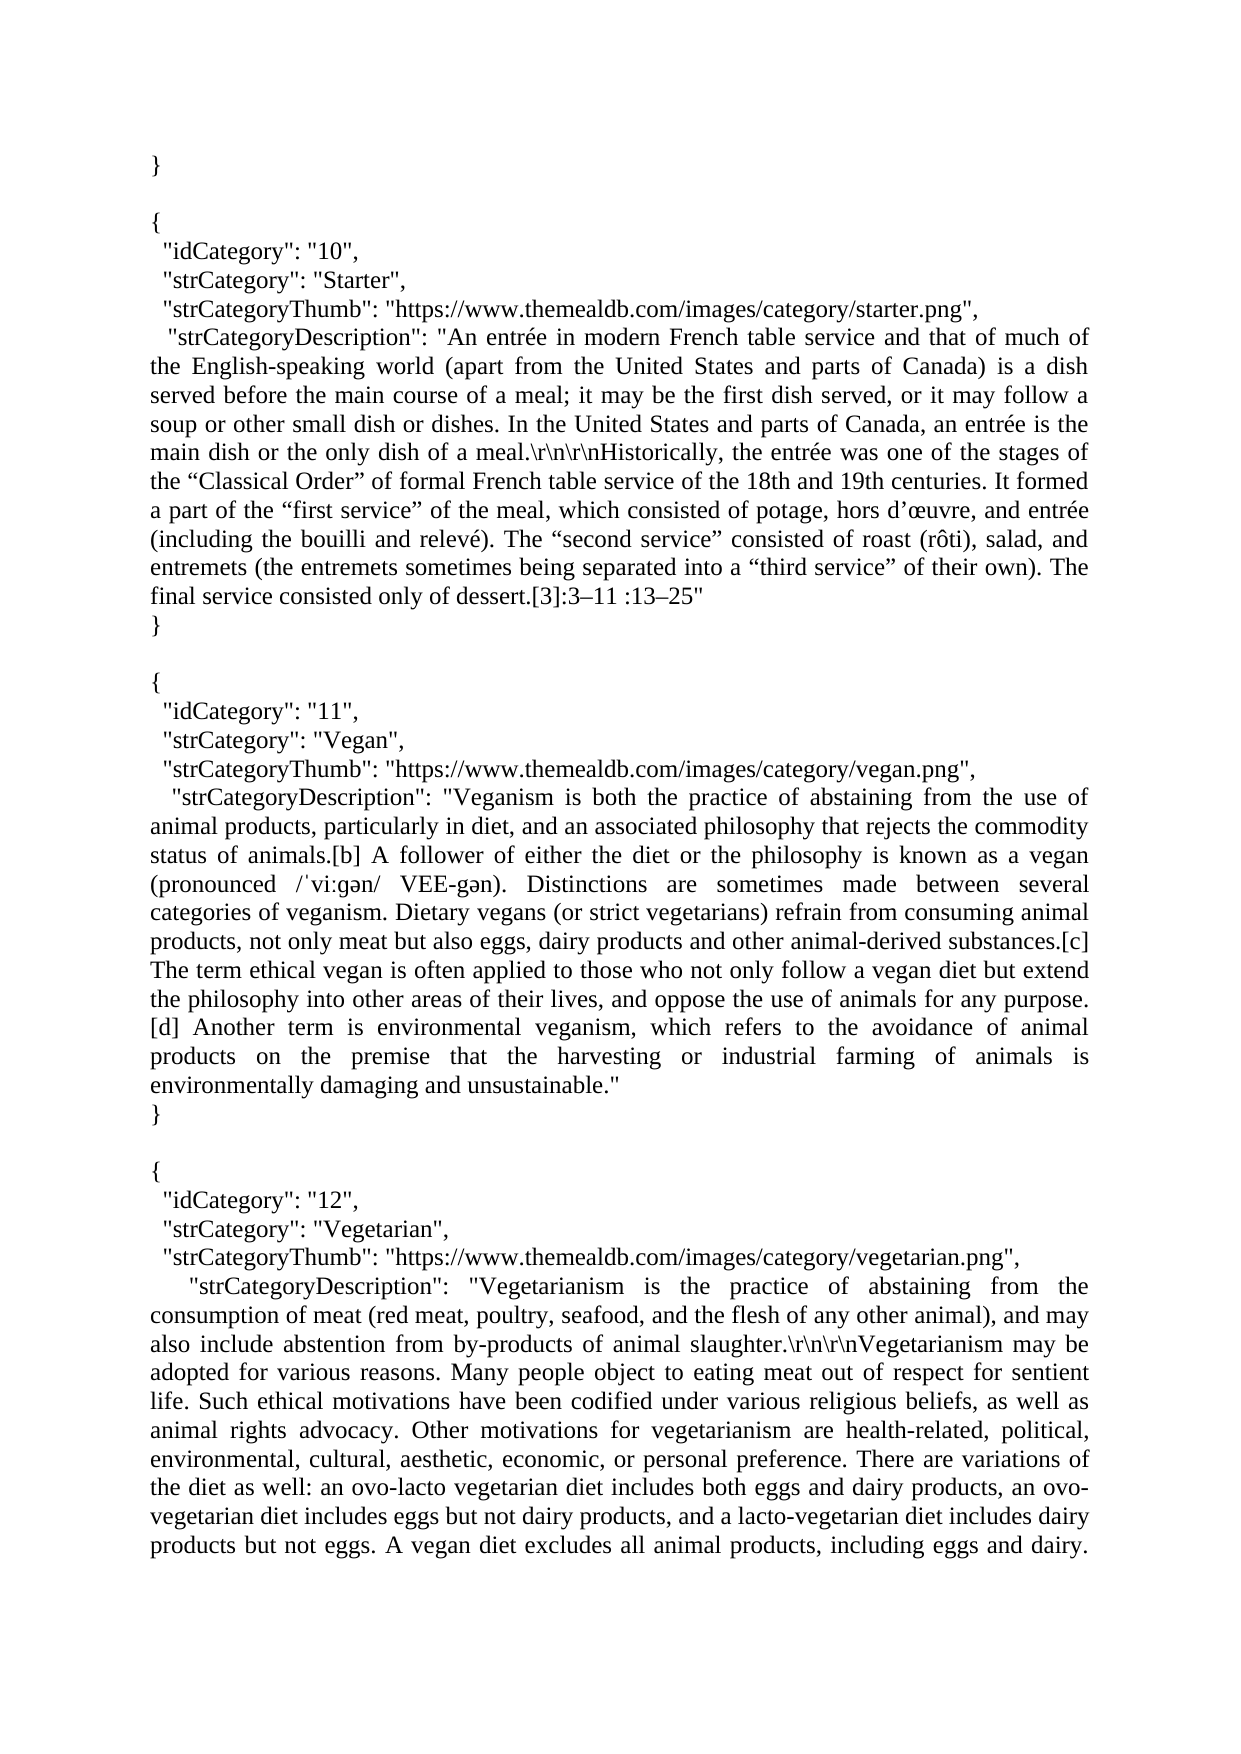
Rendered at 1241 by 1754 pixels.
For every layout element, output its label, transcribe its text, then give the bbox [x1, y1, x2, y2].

text "strCategoryDescription": "An entrée in modern French table service and that of much of the English-speaking world (apart from the United States and parts of Canada) is a dish served before the main course of a meal; it may be the first dish served, or it may follow a soup or other small dish or dishes. In the United States and parts of Canada, an entrée is the main dish or the only dish of a meal.\r\n\r\nHistorically, the entrée was one of the stages of the “Classical Order” of formal French table service of the 18th and 19th centuries. It formed a part of the “first service” of the meal, which consisted of potage, hors d’œuvre, and entrée (including the bouilli and relevé). The “second service” consisted of roast (rôti), salad, and entremets (the entremets sometimes being separated into a “third service” of their own). The final service consisted only of dessert.[3]:3–11 :13–25" [150, 322, 1090, 610]
text } [150, 1099, 1090, 1127]
text "strCategory": "Starter", [150, 265, 1090, 294]
text "idCategory": "10", [150, 236, 1090, 265]
text { [150, 207, 1090, 236]
text "idCategory": "11", [150, 696, 1090, 725]
text "strCategory": "Vegetarian", [150, 1214, 1090, 1242]
text "idCategory": "12", [150, 1185, 1090, 1214]
text "strCategoryThumb": "https://www.themealdb.com/images/category/vegan.png", [150, 754, 1090, 782]
text } [150, 150, 1090, 179]
text "strCategoryThumb": "https://www.themealdb.com/images/category/starter.png", [150, 294, 1090, 322]
text "strCategoryThumb": "https://www.themealdb.com/images/category/vegetarian.png", [150, 1242, 1090, 1271]
text "strCategory": "Vegan", [150, 725, 1090, 754]
text } [150, 610, 1090, 639]
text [150, 1271, 1090, 1559]
text { [150, 1156, 1090, 1185]
text "strCategoryDescription": "Veganism is both the practice of abstaining from the use of animal products, particularly in diet, and an associated philosophy that rejects the commodity status of animals.[b] A follower of either the diet or the philosophy is known as a vegan (pronounced /ˈviːɡən/ VEE-gən). Distinctions are sometimes made between several categories of veganism. Dietary vegans (or strict vegetarians) refrain from consuming animal products, not only meat but also eggs, dairy products and other animal-derived substances.[c] The term ethical vegan is often applied to those who not only follow a vegan diet but extend the philosophy into other areas of their lives, and oppose the use of animals for any purpose.[d] Another term is environmental veganism, which refers to the avoidance of animal products on the premise that the harvesting or industrial farming of animals is environmentally damaging and unsustainable." [150, 782, 1090, 1099]
text { [150, 667, 1090, 696]
